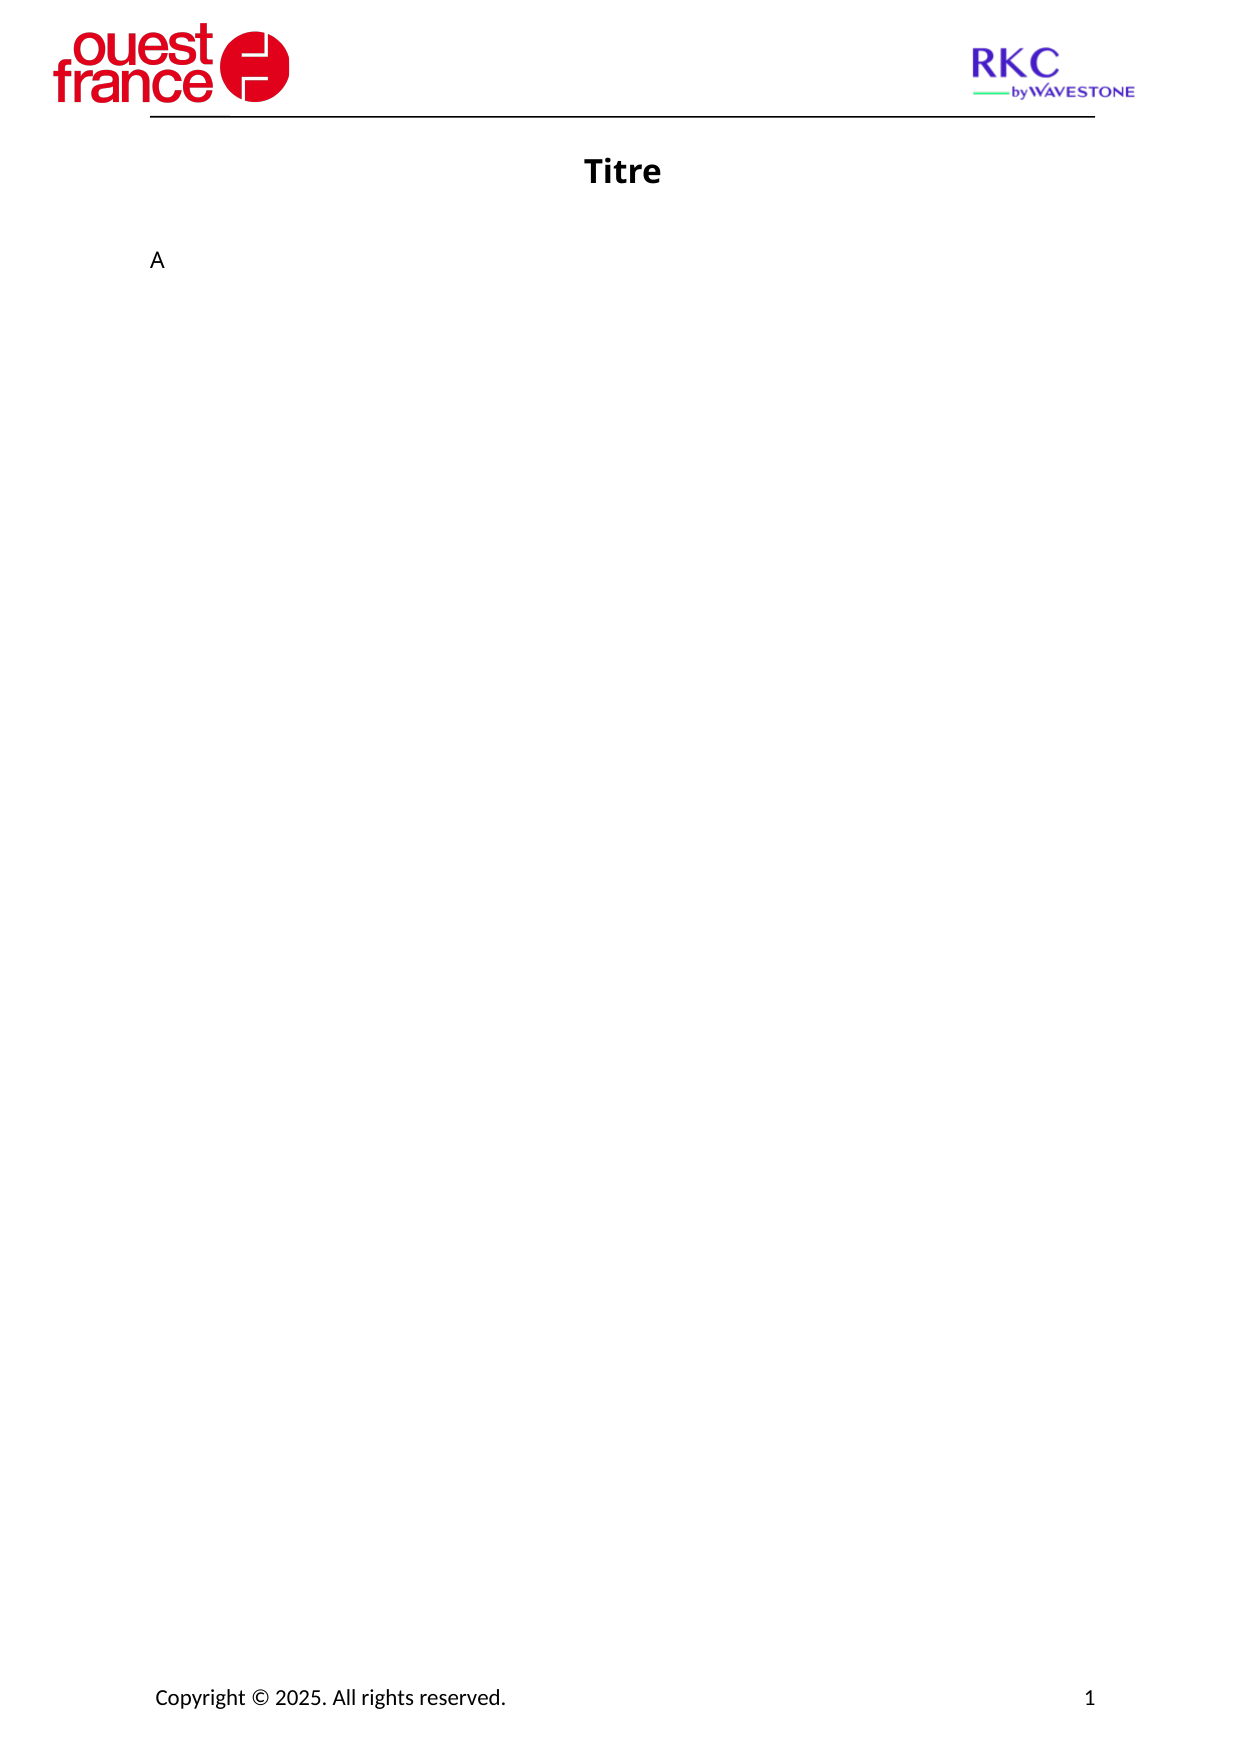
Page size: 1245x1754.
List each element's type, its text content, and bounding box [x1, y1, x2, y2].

text A [150, 244, 1095, 276]
picture [943, 24, 1145, 117]
picture [53, 23, 290, 103]
text Titre [150, 148, 1095, 193]
